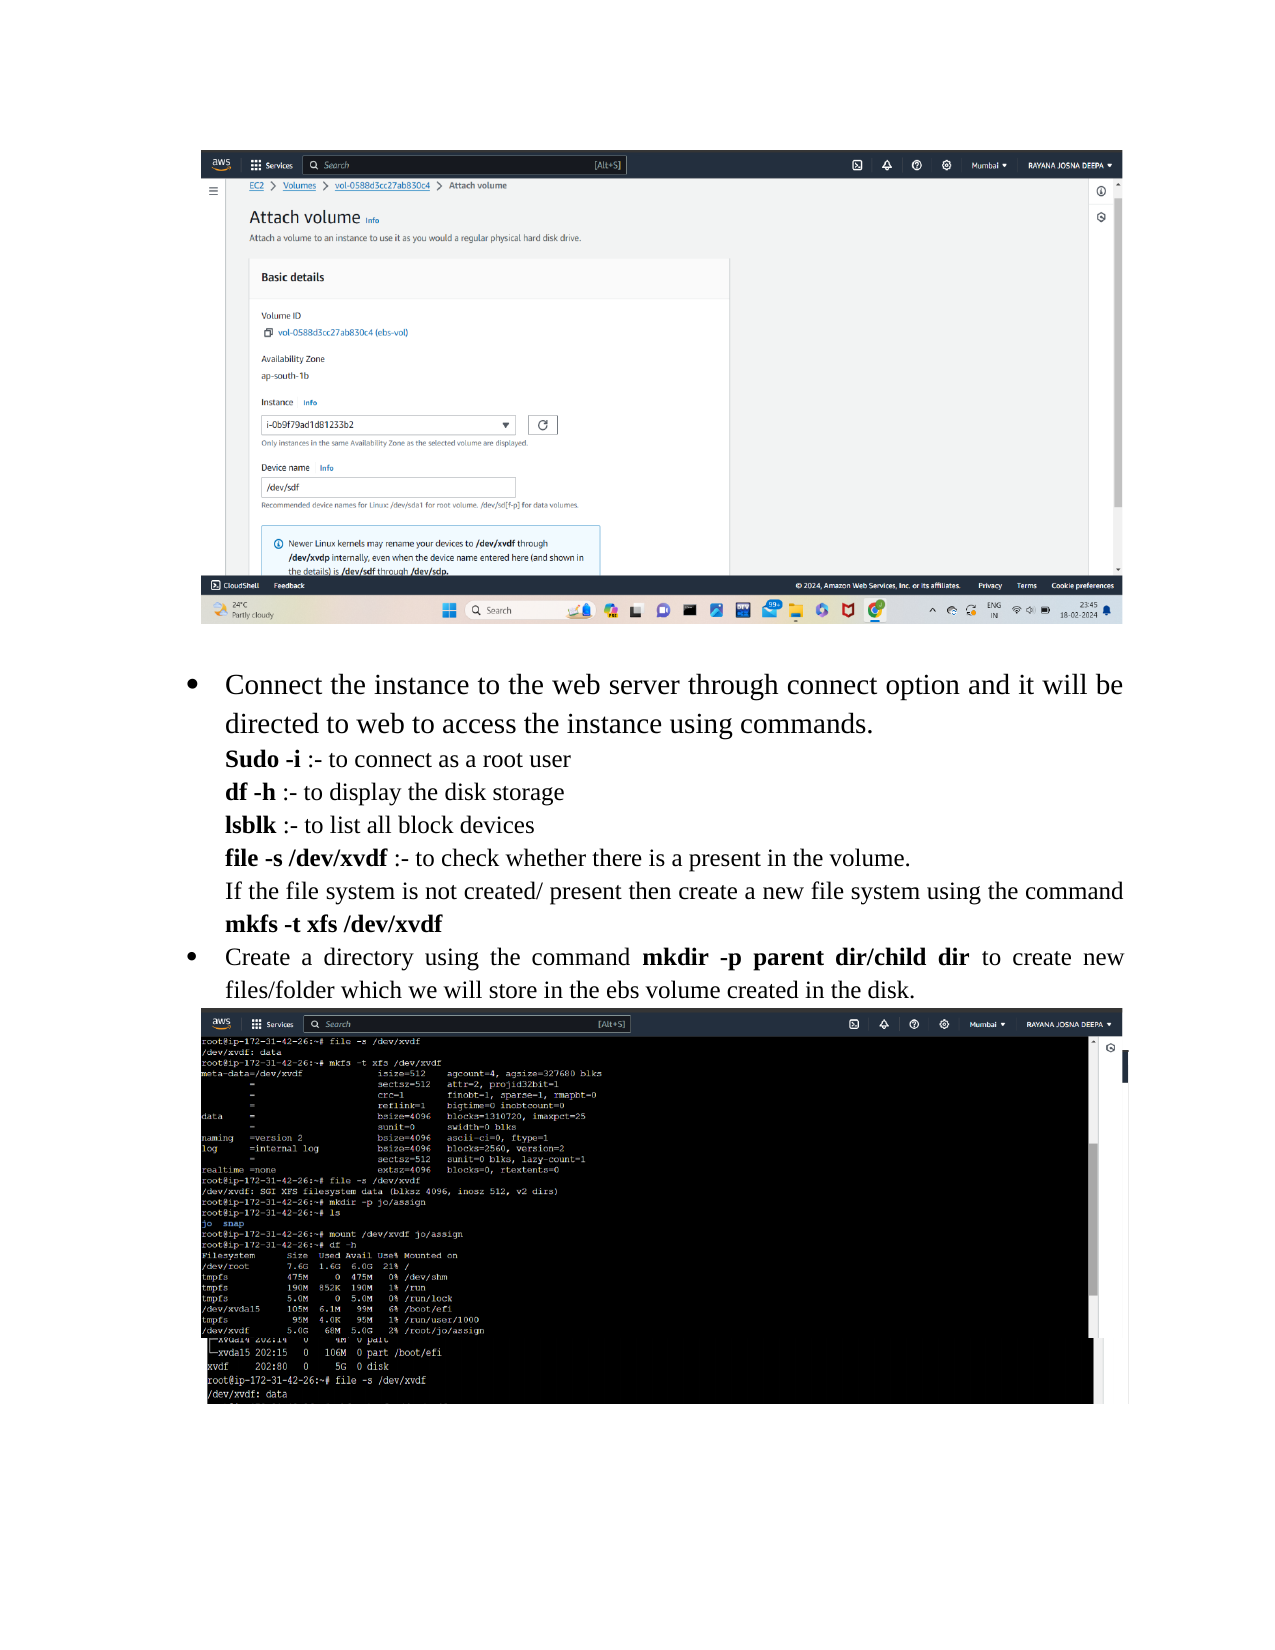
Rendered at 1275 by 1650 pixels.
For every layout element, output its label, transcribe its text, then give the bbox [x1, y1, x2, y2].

title df -h :- to display the disk storage [225, 777, 1125, 806]
picture [201, 150, 1123, 624]
picture [201, 1008, 1129, 1404]
title Connect the instance to the web server through connect option and it will be directed to web to access the instance using commands. [187, 667, 1125, 739]
title lsblk :- to list all block devices [225, 810, 1125, 839]
title file -s /dev/xvdf :- to check whether there is a present in the volume. [225, 843, 1125, 872]
title Sudo -i :- to connect as a root user [225, 744, 1125, 773]
title If the file system is not created/ present then create a new file system using the command mkfs -t xfs /dev/xvdf [225, 876, 1125, 938]
title Create a directory using the command mkdir -p parent dir/child dir to create new files/folder which we will store in the ebs volume created in the disk. [187, 942, 1125, 1004]
